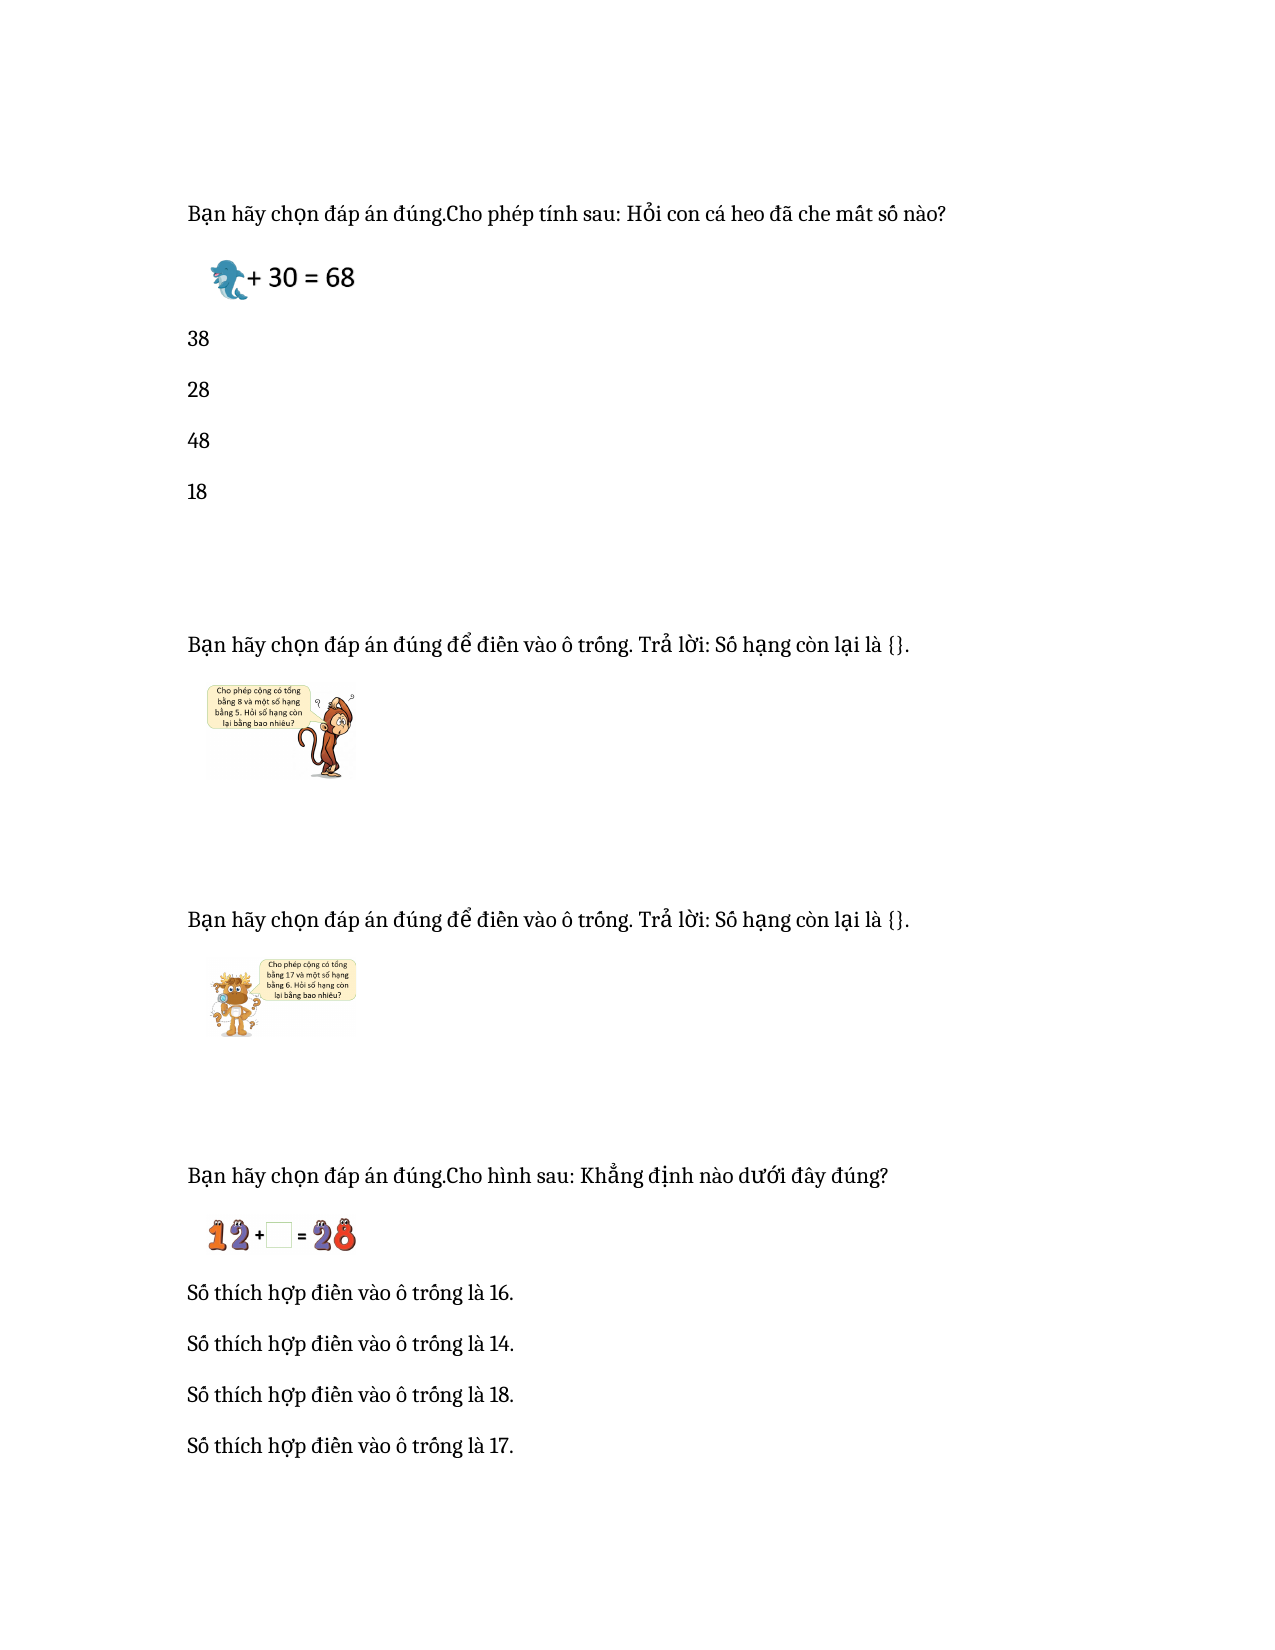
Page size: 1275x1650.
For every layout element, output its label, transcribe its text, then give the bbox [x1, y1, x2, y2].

picture [206, 1214, 357, 1255]
text 28 [187, 376, 1087, 403]
text Số thích hợp điền vào ô trống là 16. [187, 1279, 1087, 1306]
text Số thích hợp điền vào ô trống là 17. [187, 1433, 1087, 1459]
text 38 [187, 325, 1087, 352]
text Bạn hãy chọn đáp án đúng để điền vào ô trống. Trả lời: Số hạng còn lại là {}. [187, 632, 1087, 658]
text Số thích hợp điền vào ô trống là 14. [187, 1331, 1087, 1357]
picture [206, 682, 357, 780]
text Bạn hãy chọn đáp án đúng.Cho hình sau: Khẳng định nào dưới đây đúng? [187, 1163, 1087, 1189]
text 48 [187, 427, 1087, 454]
text Số thích hợp điền vào ô trống là 18. [187, 1382, 1087, 1408]
text 18 [187, 478, 1087, 505]
text Bạn hãy chọn đáp án đúng để điền vào ô trống. Trả lời: Số hạng còn lại là {}. [187, 906, 1087, 933]
picture [206, 957, 357, 1037]
text Bạn hãy chọn đáp án đúng.Cho phép tính sau: Hỏi con cá heo đã che mất số nào? [187, 201, 1087, 227]
picture [206, 252, 357, 301]
